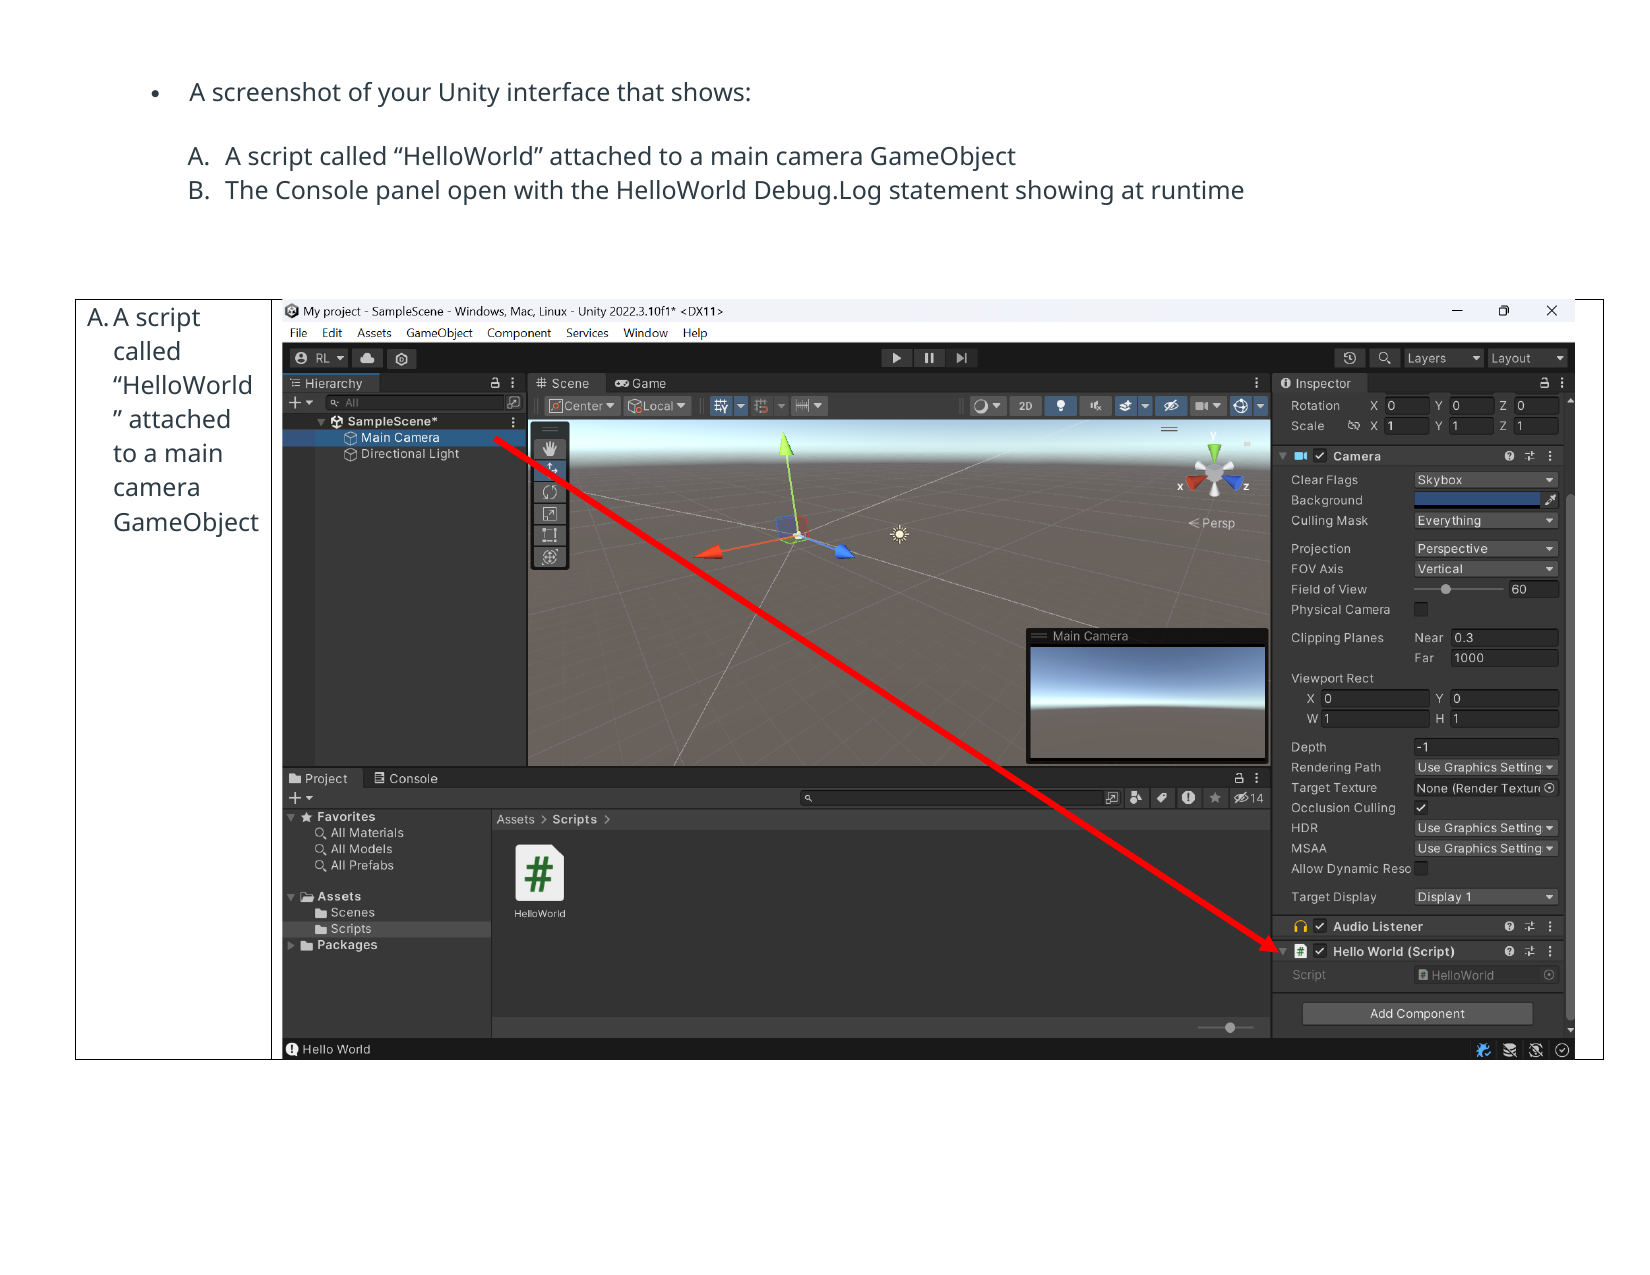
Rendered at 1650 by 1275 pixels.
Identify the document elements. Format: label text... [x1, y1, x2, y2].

table_header [272, 300, 282, 1059]
list A script called “HelloWorld” attached to a main camera GameObject [187, 138, 1575, 172]
table_header [1575, 300, 1603, 1059]
table_header A script called “HelloWorld” attached to a main camera GameObject [76, 300, 271, 1059]
list The Console panel open with the HelloWorld Debug.Log statement showing at runtime [187, 172, 1575, 206]
picture [282, 299, 1575, 1060]
list A screenshot of your Unity interface that shows: [152, 75, 1575, 109]
